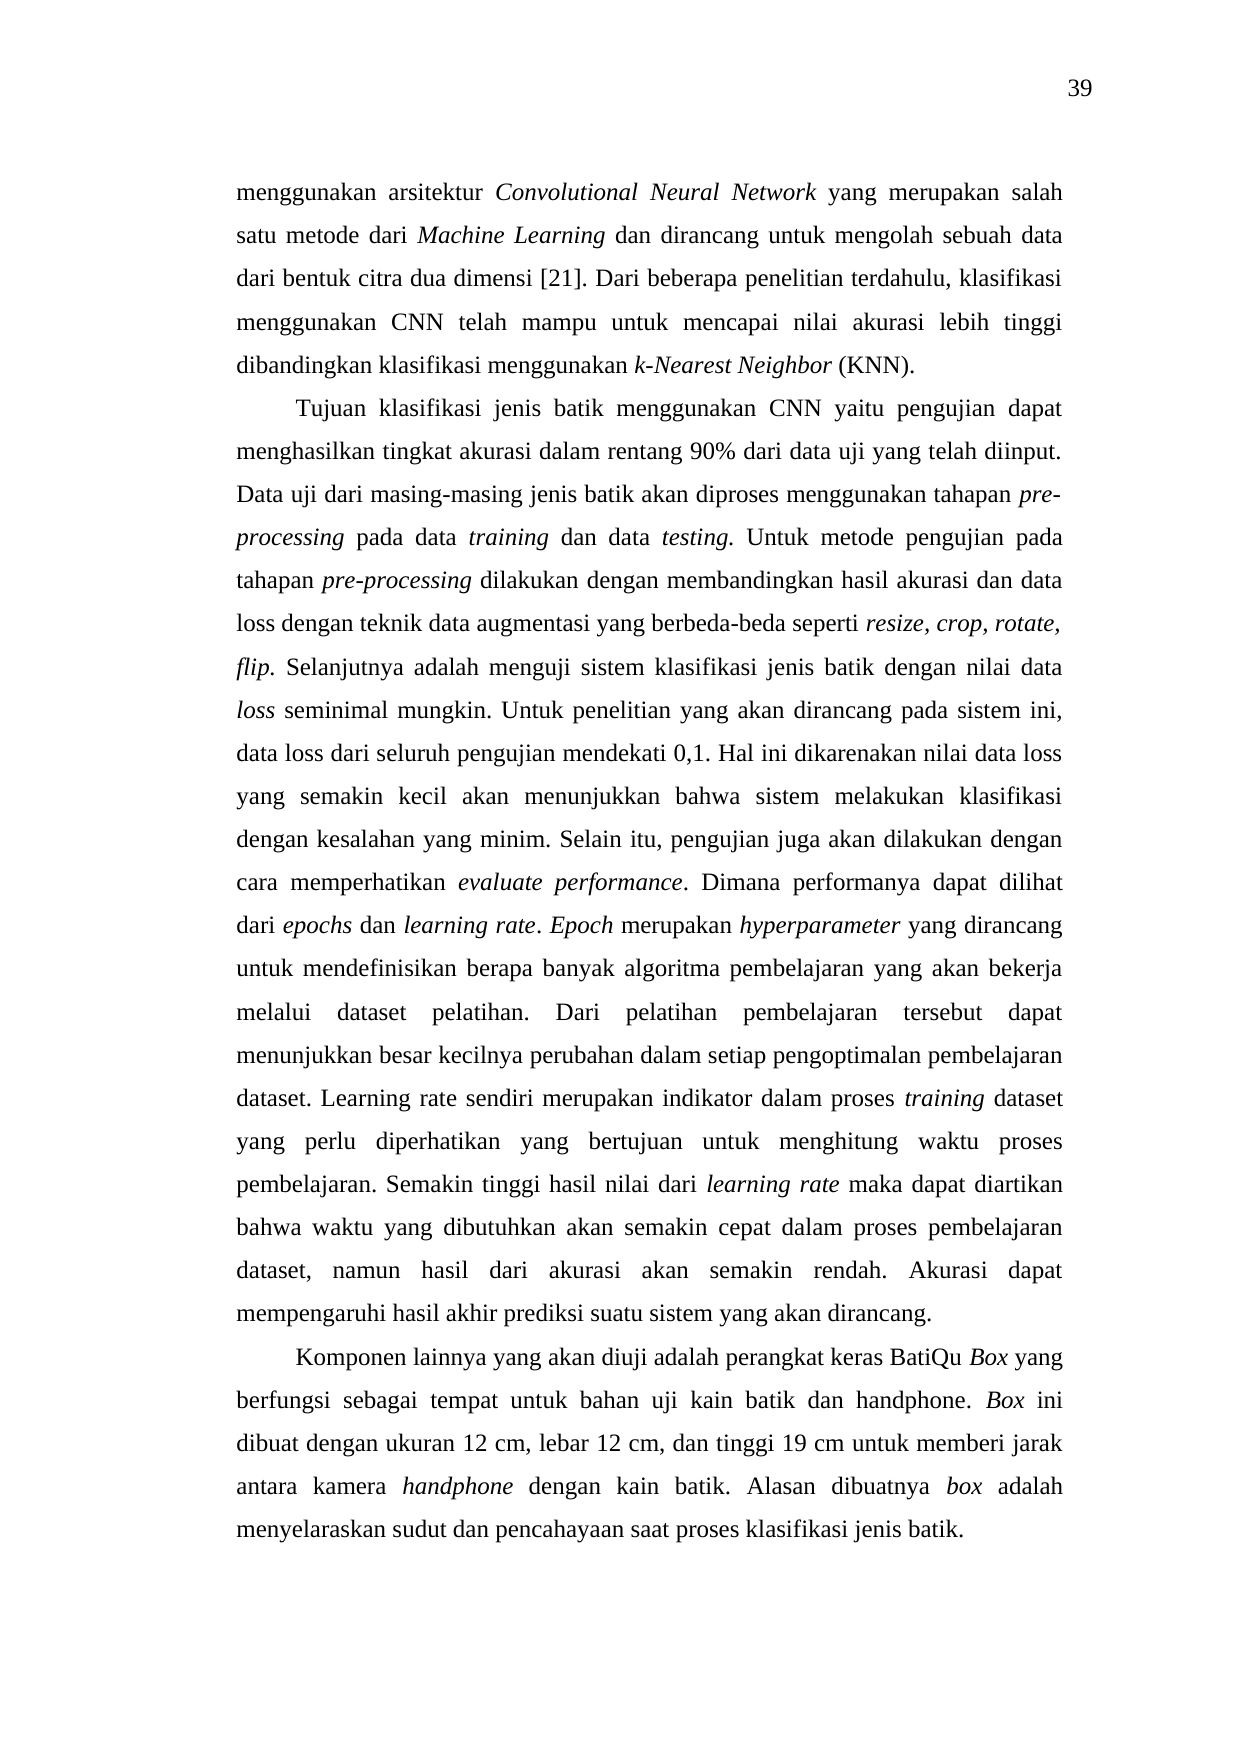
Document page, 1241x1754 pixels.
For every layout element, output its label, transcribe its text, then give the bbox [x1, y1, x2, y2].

text Tujuan klasifikasi jenis batik menggunakan CNN yaitu pengujian dapat menghasilkan tingkat akurasi dalam rentang 90% dari data uji yang telah diinput. Data uji dari masing-masing jenis batik akan diproses menggunakan tahapan pre-processing pada data training dan data testing. Untuk metode pengujian pada tahapan pre-processing dilakukan dengan membandingkan hasil akurasi dan data loss dengan teknik data augmentasi yang berbeda-beda seperti resize, crop, rotate, flip. Selanjutnya adalah menguji sistem klasifikasi jenis batik dengan nilai data loss seminimal mungkin. Untuk penelitian yang akan dirancang pada sistem ini, data loss dari seluruh pengujian mendekati 0,1. Hal ini dikarenakan nilai data loss yang semakin kecil akan menunjukkan bahwa sistem melakukan klasifikasi dengan kesalahan yang minim. Selain itu, pengujian juga akan dilakukan dengan cara memperhatikan evaluate performance. Dimana performanya dapat dilihat dari epochs dan learning rate. Epoch merupakan hyperparameter yang dirancang untuk mendefinisikan berapa banyak algoritma pembelajaran yang akan bekerja melalui dataset pelatihan. Dari pelatihan pembelajaran tersebut dapat menunjukkan besar kecilnya perubahan dalam setiap pengoptimalan pembelajaran dataset. Learning rate sendiri merupakan indikator dalam proses training dataset yang perlu diperhatikan yang bertujuan untuk menghitung waktu proses pembelajaran. Semakin tinggi hasil nilai dari learning rate maka dapat diartikan bahwa waktu yang dibutuhkan akan semakin cepat dalam proses pembelajaran dataset, namun hasil dari akurasi akan semakin rendah. Akurasi dapat mempengaruhi hasil akhir prediksi suatu sistem yang akan dirancang. [236, 393, 1063, 1327]
text Komponen lainnya yang akan diuji adalah perangkat keras BatiQu Box yang berfungsi sebagai tempat untuk bahan uji kain batik dan handphone. Box ini dibuat dengan ukuran 12 cm, lebar 12 cm, dan tinggi 19 cm untuk memberi jarak antara kamera handphone dengan kain batik. Alasan dibuatnya box adalah menyelaraskan sudut dan pencahayaan saat proses klasifikasi jenis batik. [236, 1342, 1063, 1543]
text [236, 177, 1063, 378]
